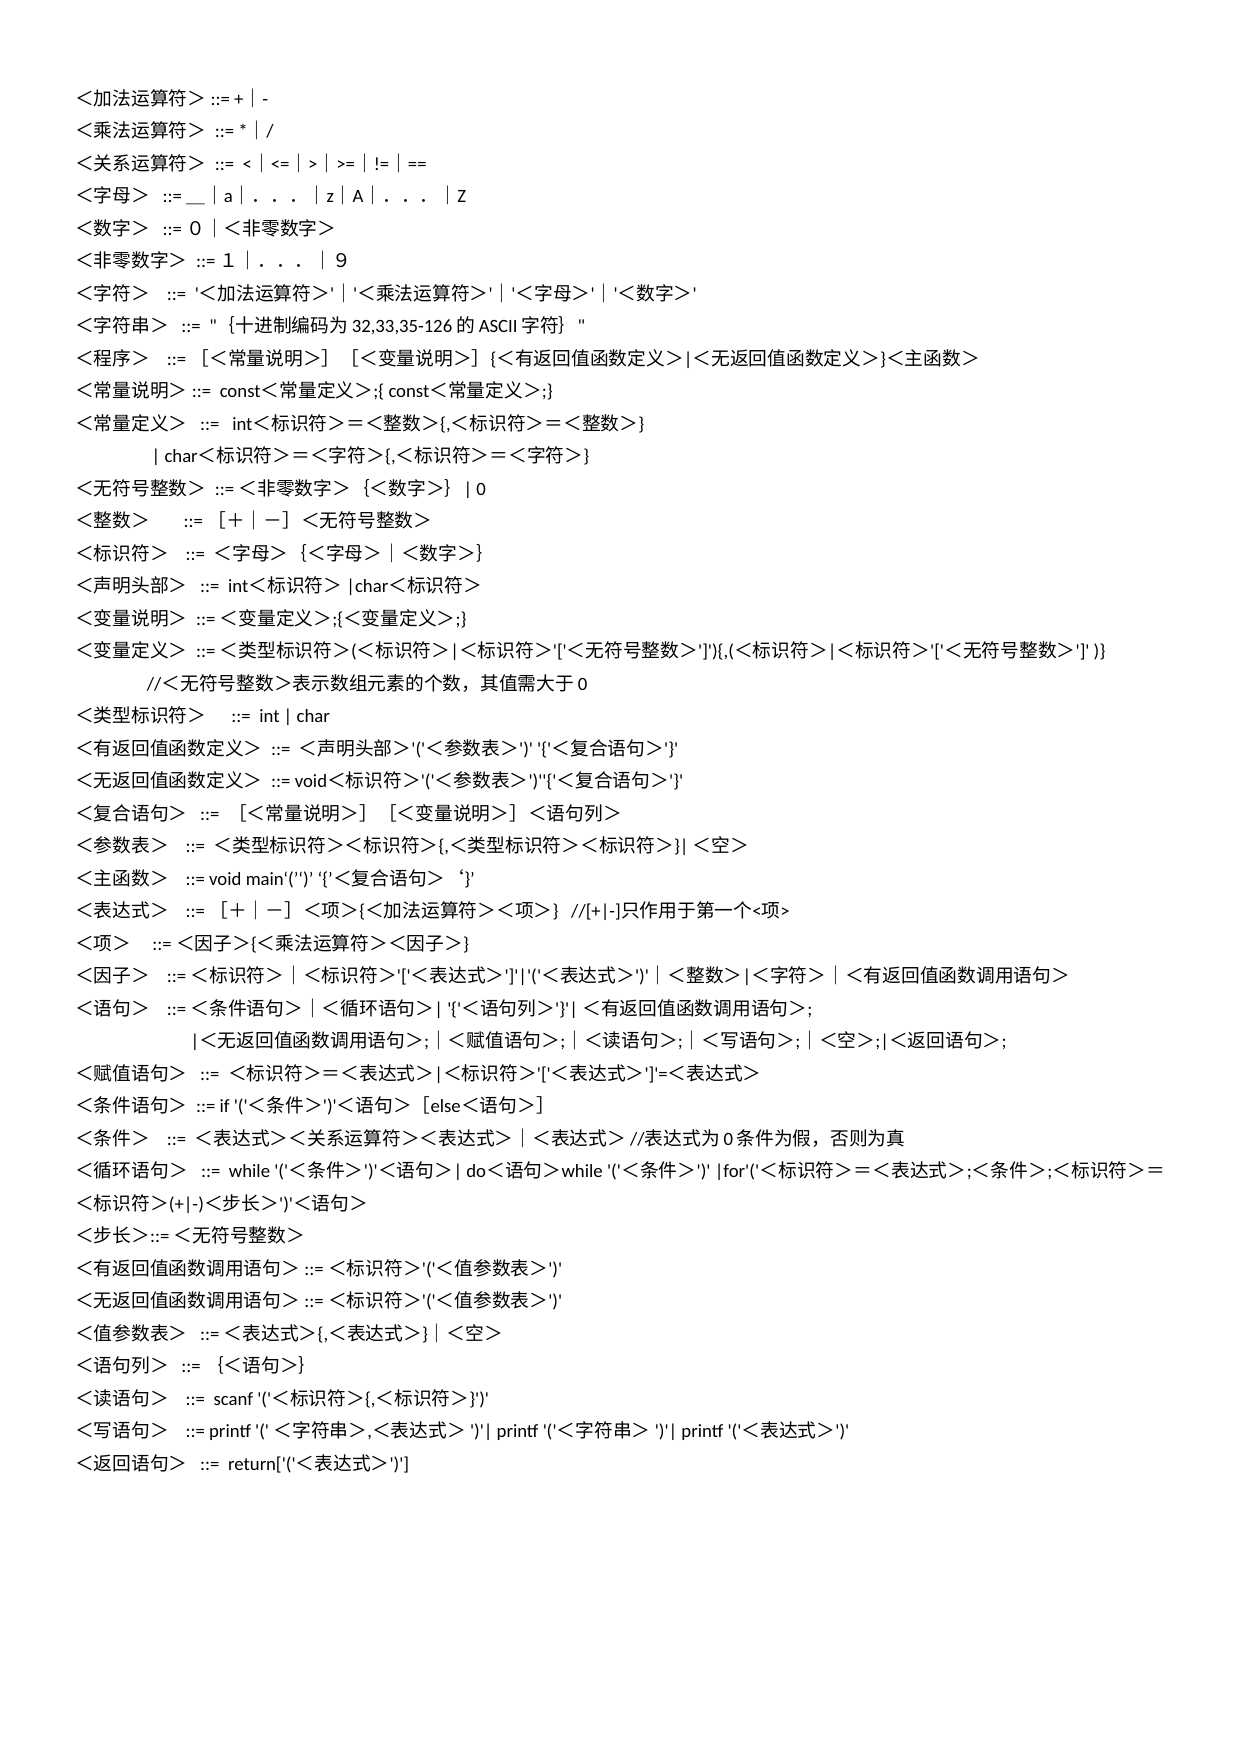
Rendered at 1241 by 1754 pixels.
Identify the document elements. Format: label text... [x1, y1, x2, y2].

text ＜变量说明＞ ::= ＜变量定义＞;{＜变量定义＞;} [75, 601, 1165, 633]
text ＜类型标识符＞ ::= int | char [75, 698, 1165, 731]
text ＜程序＞ ::= ［＜常量说明＞］［＜变量说明＞］{＜有返回值函数定义＞|＜无返回值函数定义＞}＜主函数＞ [75, 341, 1165, 373]
text ＜无符号整数＞ ::= ＜非零数字＞｛＜数字＞｝| 0 ＜整数＞ ::= ［＋｜－］＜无符号整数＞ [75, 471, 1165, 536]
text ＜数字＞ ::= ０｜＜非零数字＞ ＜非零数字＞ ::= １｜．．．｜９ ＜字符＞ ::= '＜加法运算符＞'｜'＜乘法运算符＞'｜'＜字母＞'｜'＜数字＞' [75, 211, 1165, 308]
text ＜标识符＞ ::= ＜字母＞｛＜字母＞｜＜数字＞｝ [75, 536, 1165, 568]
text | char＜标识符＞＝＜字符＞{,＜标识符＞＝＜字符＞} [75, 438, 1165, 471]
text ＜常量说明＞ ::= const＜常量定义＞;{ const＜常量定义＞;} ＜常量定义＞ ::= int＜标识符＞＝＜整数＞{,＜标识符＞＝＜整数＞} [75, 373, 1165, 438]
text ＜赋值语句＞ ::= ＜标识符＞＝＜表达式＞|＜标识符＞'['＜表达式＞']'=＜表达式＞ ＜条件语句＞ ::= if '('＜条件＞')'＜语句＞［else＜语句＞］ ＜条件＞ ::= ＜表达式＞＜关系运算符＞＜表达式＞｜＜表达式＞ //表达式为0条件为假，否则为真 ＜循环语句＞ ::= while '('＜条件＞')'＜语句＞| do＜语句＞while '('＜条件＞')' |for'('＜标识符＞＝＜表达式＞;＜条件＞;＜标识符＞＝＜标识符＞(+|-)＜步长＞')'＜语句＞ ＜步长＞::= ＜无符号整数＞ ＜有返回值函数调用语句＞ ::= ＜标识符＞'('＜值参数表＞')' ＜无返回值函数调用语句＞ ::= ＜标识符＞'('＜值参数表＞')' ＜值参数表＞ ::= ＜表达式＞{,＜表达式＞}｜＜空＞ ＜语句列＞ ::= ｛＜语句＞｝ ＜读语句＞ ::= scanf '('＜标识符＞{,＜标识符＞}')' ＜写语句＞ ::= printf '(' ＜字符串＞,＜表达式＞ ')'| printf '('＜字符串＞ ')'| printf '('＜表达式＞')' ＜返回语句＞ ::= return['('＜表达式＞')'] [75, 1056, 1165, 1478]
text ＜有返回值函数定义＞ ::= ＜声明头部＞'('＜参数表＞')' '{'＜复合语句＞'}' ＜无返回值函数定义＞ ::= void＜标识符＞'('＜参数表＞')''{'＜复合语句＞'}' ＜复合语句＞ ::= ［＜常量说明＞］［＜变量说明＞］＜语句列＞ [75, 731, 1165, 828]
text ＜字符串＞ ::= "｛十进制编码为32,33,35-126的ASCII字符｝" [75, 308, 1165, 341]
text ＜加法运算符＞ ::= +｜- ＜乘法运算符＞ ::= *｜/ ＜关系运算符＞ ::= <｜<=｜>｜>=｜!=｜== ＜字母＞ ::= ＿｜a｜．．．｜z｜A｜．．．｜Z [75, 81, 1165, 211]
text ＜变量定义＞ ::= ＜类型标识符＞(＜标识符＞|＜标识符＞'['＜无符号整数＞']'){,(＜标识符＞|＜标识符＞'['＜无符号整数＞']' )} [75, 633, 1165, 666]
text ＜表达式＞ ::= ［＋｜－］＜项＞{＜加法运算符＞＜项＞} //[+|-]只作用于第一个<项> ＜项＞ ::= ＜因子＞{＜乘法运算符＞＜因子＞} ＜因子＞ ::= ＜标识符＞｜＜标识符＞'['＜表达式＞']'|'('＜表达式＞')'｜＜整数＞|＜字符＞｜＜有返回值函数调用语句＞ ＜语句＞ ::= ＜条件语句＞｜＜循环语句＞| '{'＜语句列＞'}'| ＜有返回值函数调用语句＞; |＜无返回值函数调用语句＞;｜＜赋值语句＞;｜＜读语句＞;｜＜写语句＞;｜＜空＞;|＜返回语句＞; [75, 893, 1165, 1056]
text ＜参数表＞ ::= ＜类型标识符＞＜标识符＞{,＜类型标识符＞＜标识符＞}| ＜空＞ ＜主函数＞ ::= void main‘(’‘)’ ‘{’＜复合语句＞‘}’ [75, 828, 1165, 893]
text //＜无符号整数＞表示数组元素的个数，其值需大于0 [75, 666, 1165, 698]
text ＜声明头部＞ ::= int＜标识符＞ |char＜标识符＞ [75, 568, 1165, 601]
